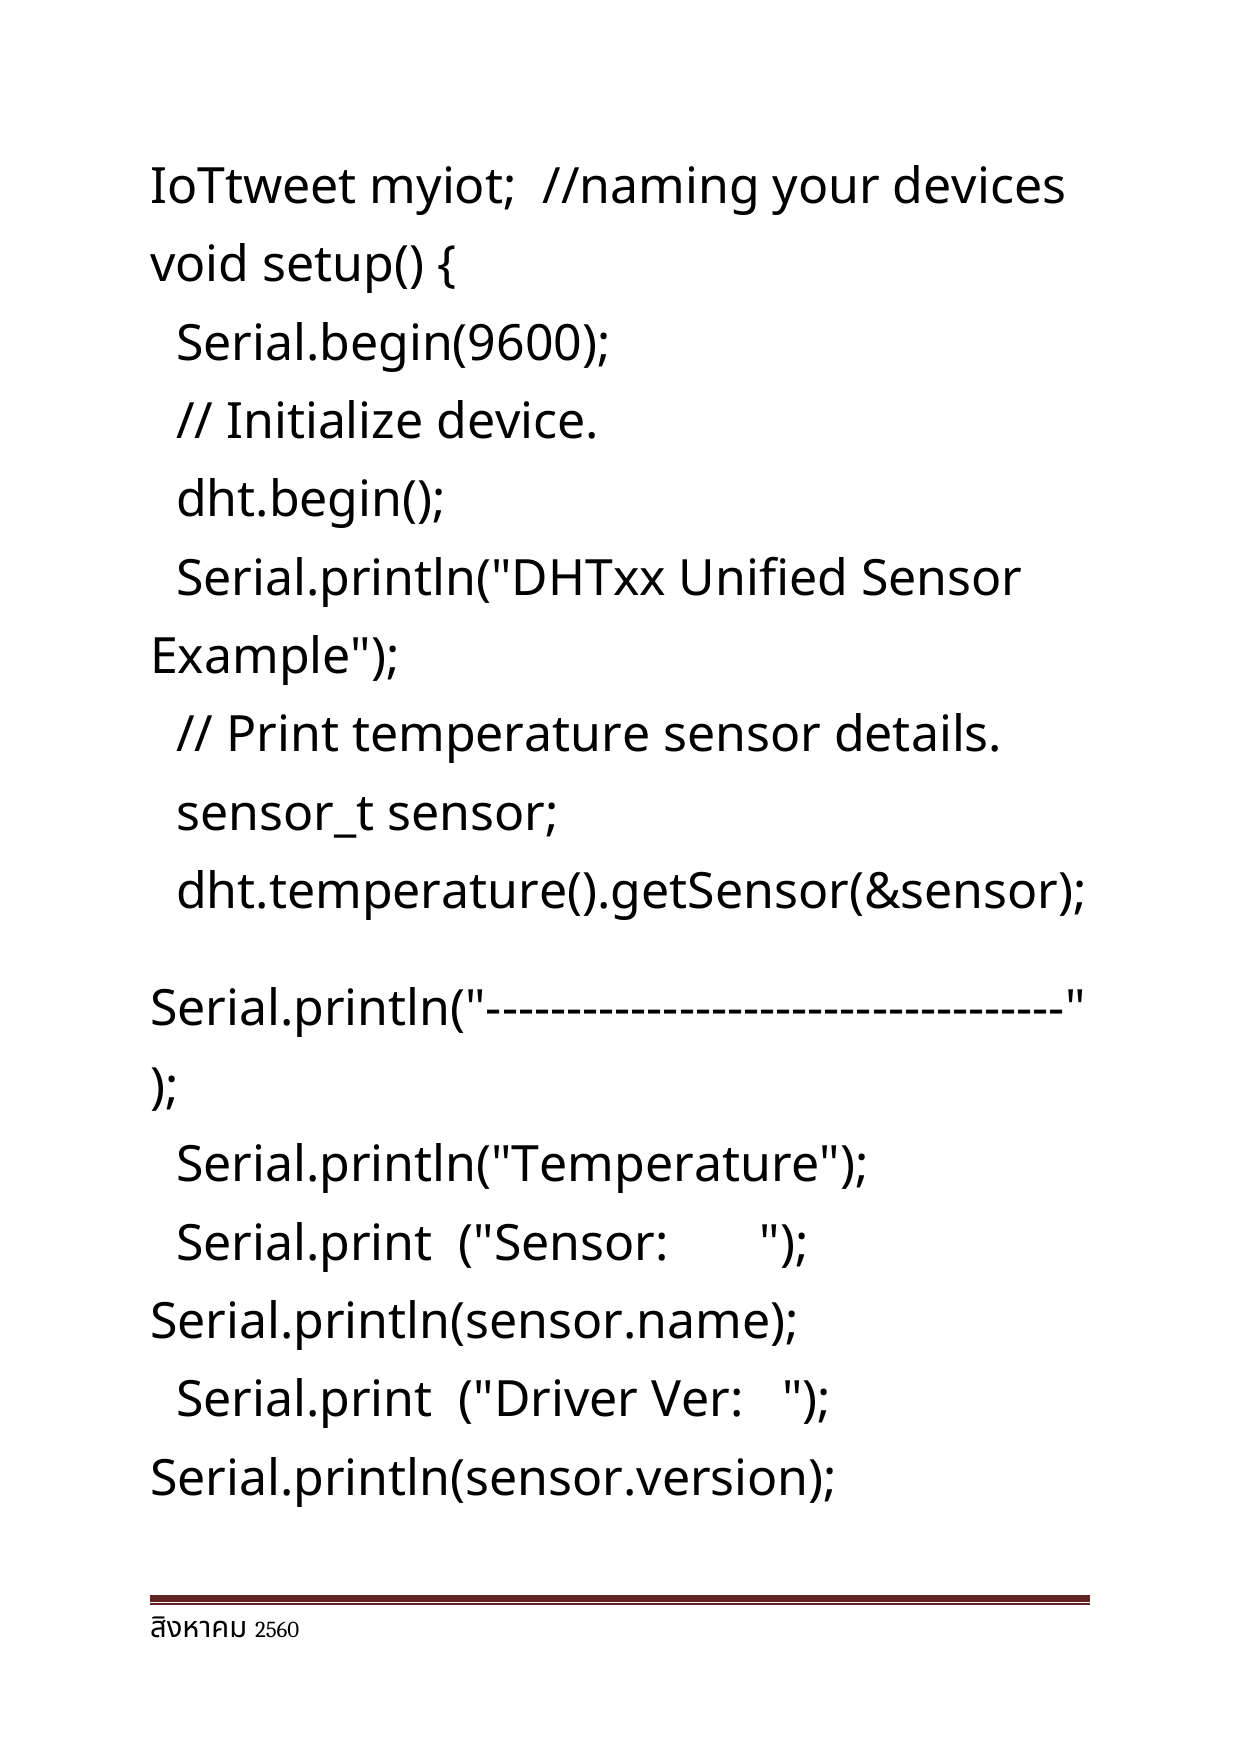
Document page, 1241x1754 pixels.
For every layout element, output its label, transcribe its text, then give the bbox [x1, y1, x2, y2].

text // Initialize device. [150, 385, 1090, 453]
text Serial.begin(9600); [150, 307, 1090, 375]
text sensor_t sensor; [150, 777, 1090, 845]
text IoTtweet myiot; //naming your devices [150, 150, 1090, 218]
text Serial.println("Temperature"); [150, 1128, 1090, 1196]
text Serial.print ("Driver Ver: "); Serial.println(sensor.version); [150, 1363, 1090, 1510]
text dht.temperature().getSensor(&sensor); [150, 855, 1090, 923]
text Serial.println("------------------------------------"); [150, 933, 1090, 1118]
text Serial.print ("Sensor: "); Serial.println(sensor.name); [150, 1207, 1090, 1353]
text // Print temperature sensor details. [150, 698, 1090, 766]
text dht.begin(); [150, 463, 1090, 531]
text Serial.println("DHTxx Unified Sensor Example"); [150, 542, 1090, 688]
text void setup() { [150, 228, 1090, 296]
